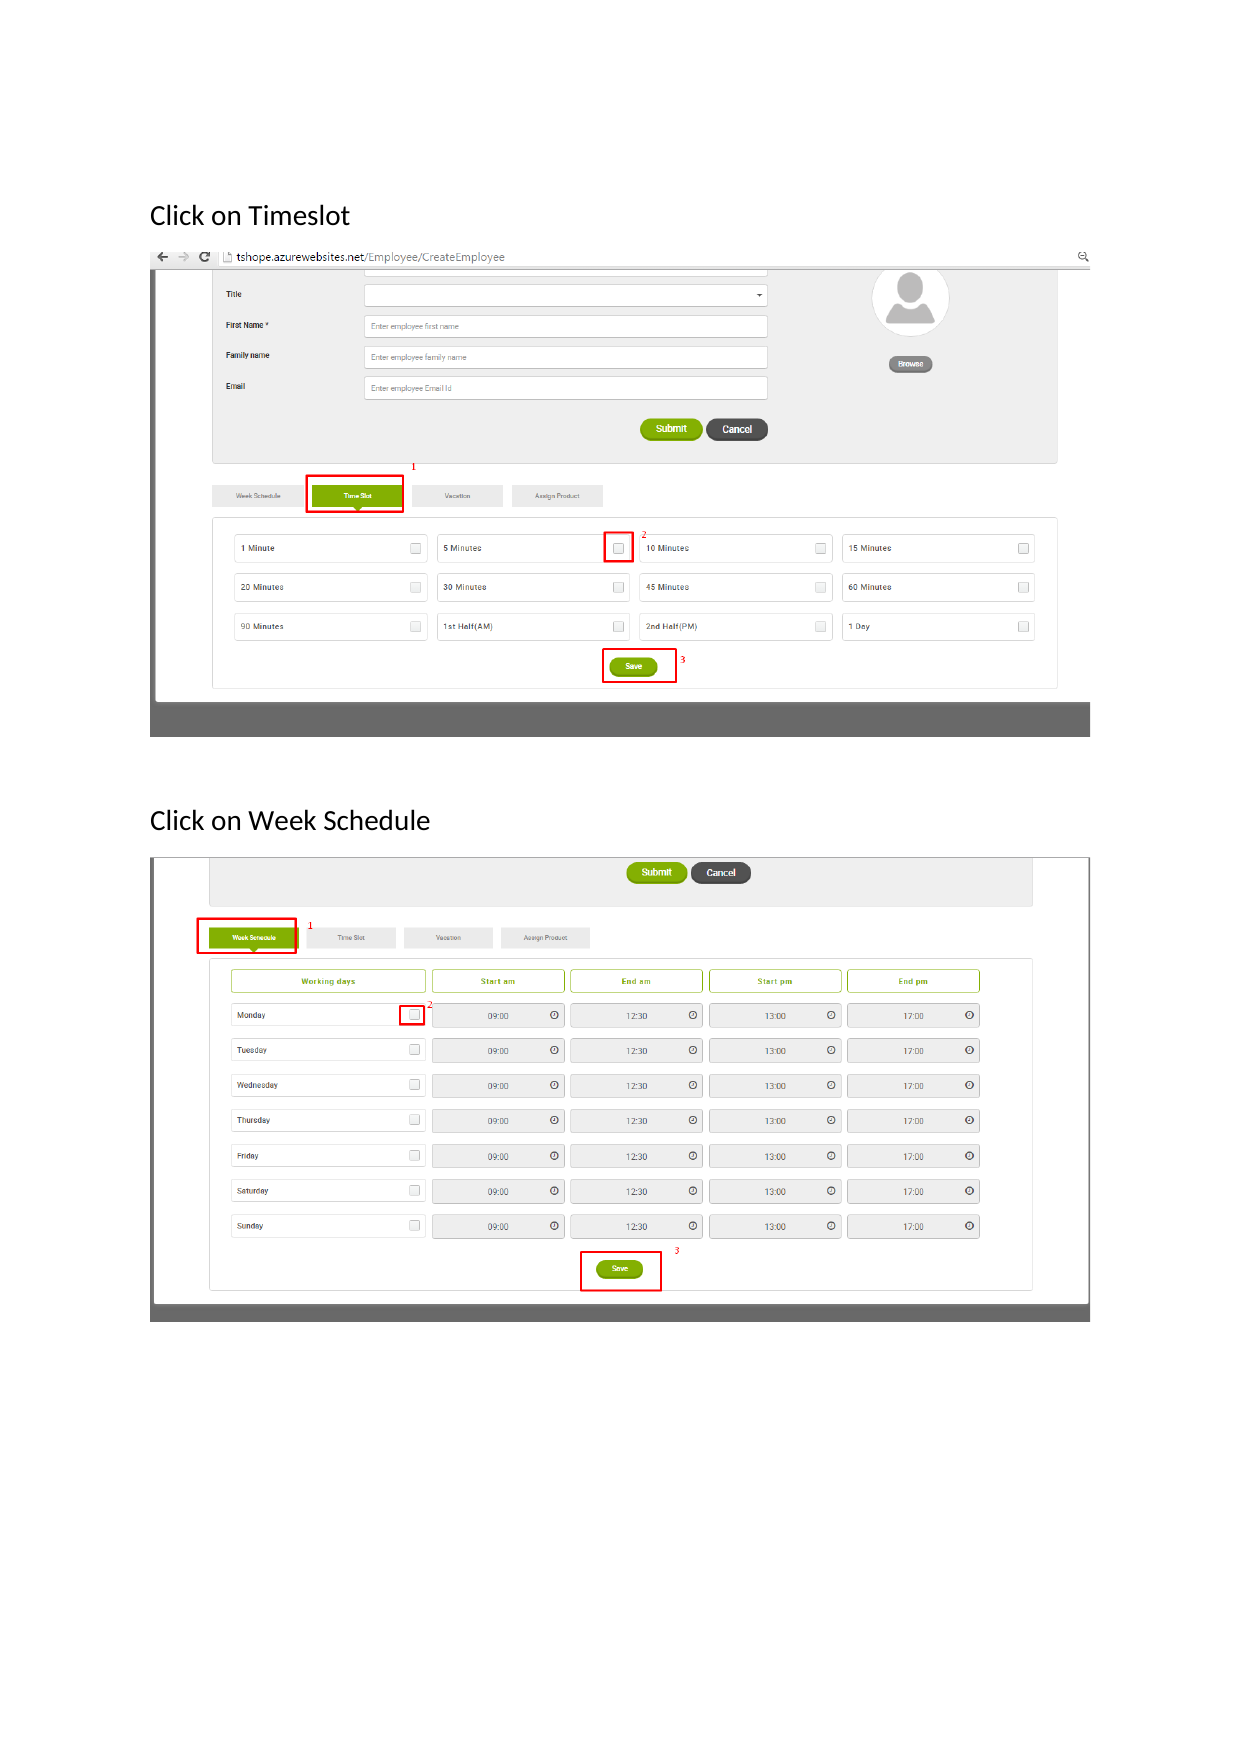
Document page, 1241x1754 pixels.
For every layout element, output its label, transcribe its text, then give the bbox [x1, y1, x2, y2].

picture [150, 252, 1091, 737]
text Click on Timeslot [150, 197, 1090, 232]
text Click on Week Schedule [150, 802, 1090, 838]
picture [150, 857, 1091, 1322]
